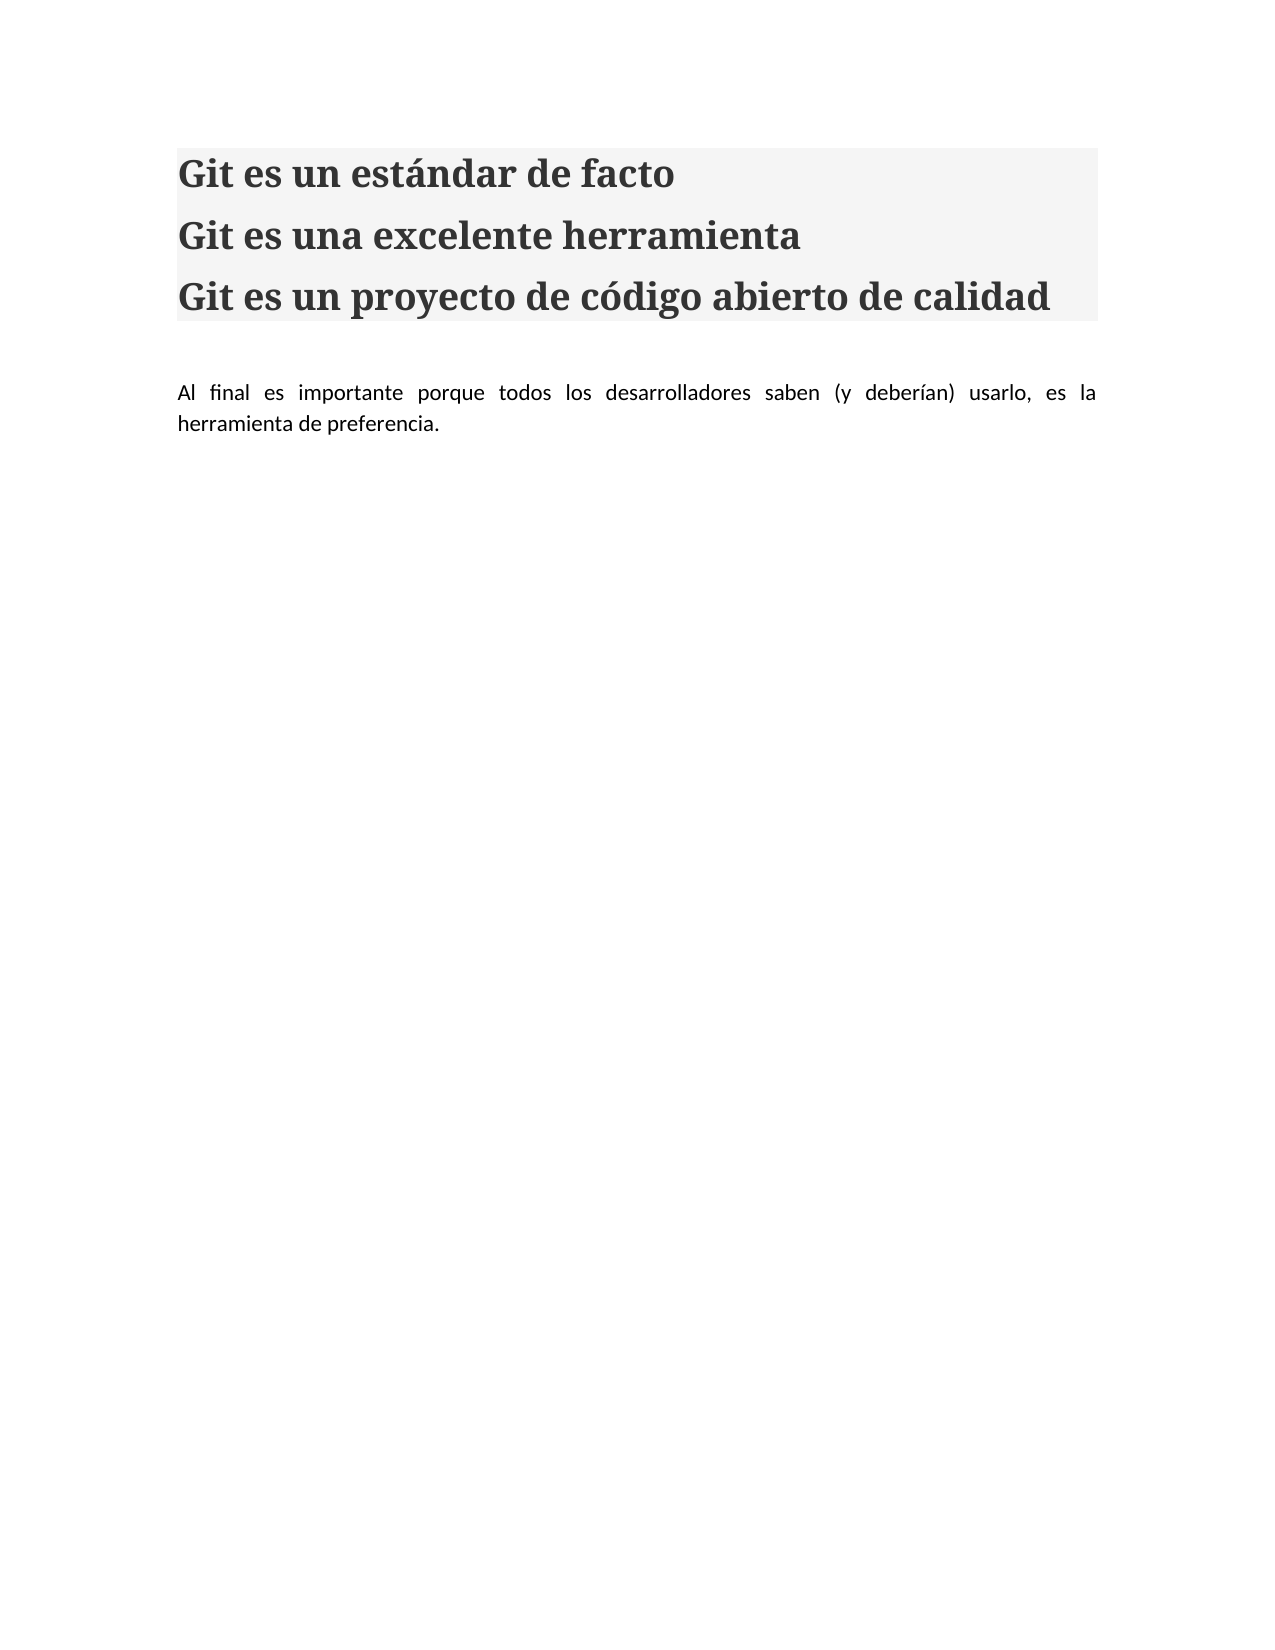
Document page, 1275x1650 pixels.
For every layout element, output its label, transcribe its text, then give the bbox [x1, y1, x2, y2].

text Al final es importante porque todos los desarrolladores saben (y deberían) usarlo, es la herramienta de preferencia. [177, 378, 1098, 437]
subtitle Git es un estándar de facto [177, 148, 1098, 199]
subtitle Git es un proyecto de código abierto de calidad [177, 270, 1098, 321]
subtitle Git es una excelente herramienta [177, 209, 1098, 260]
